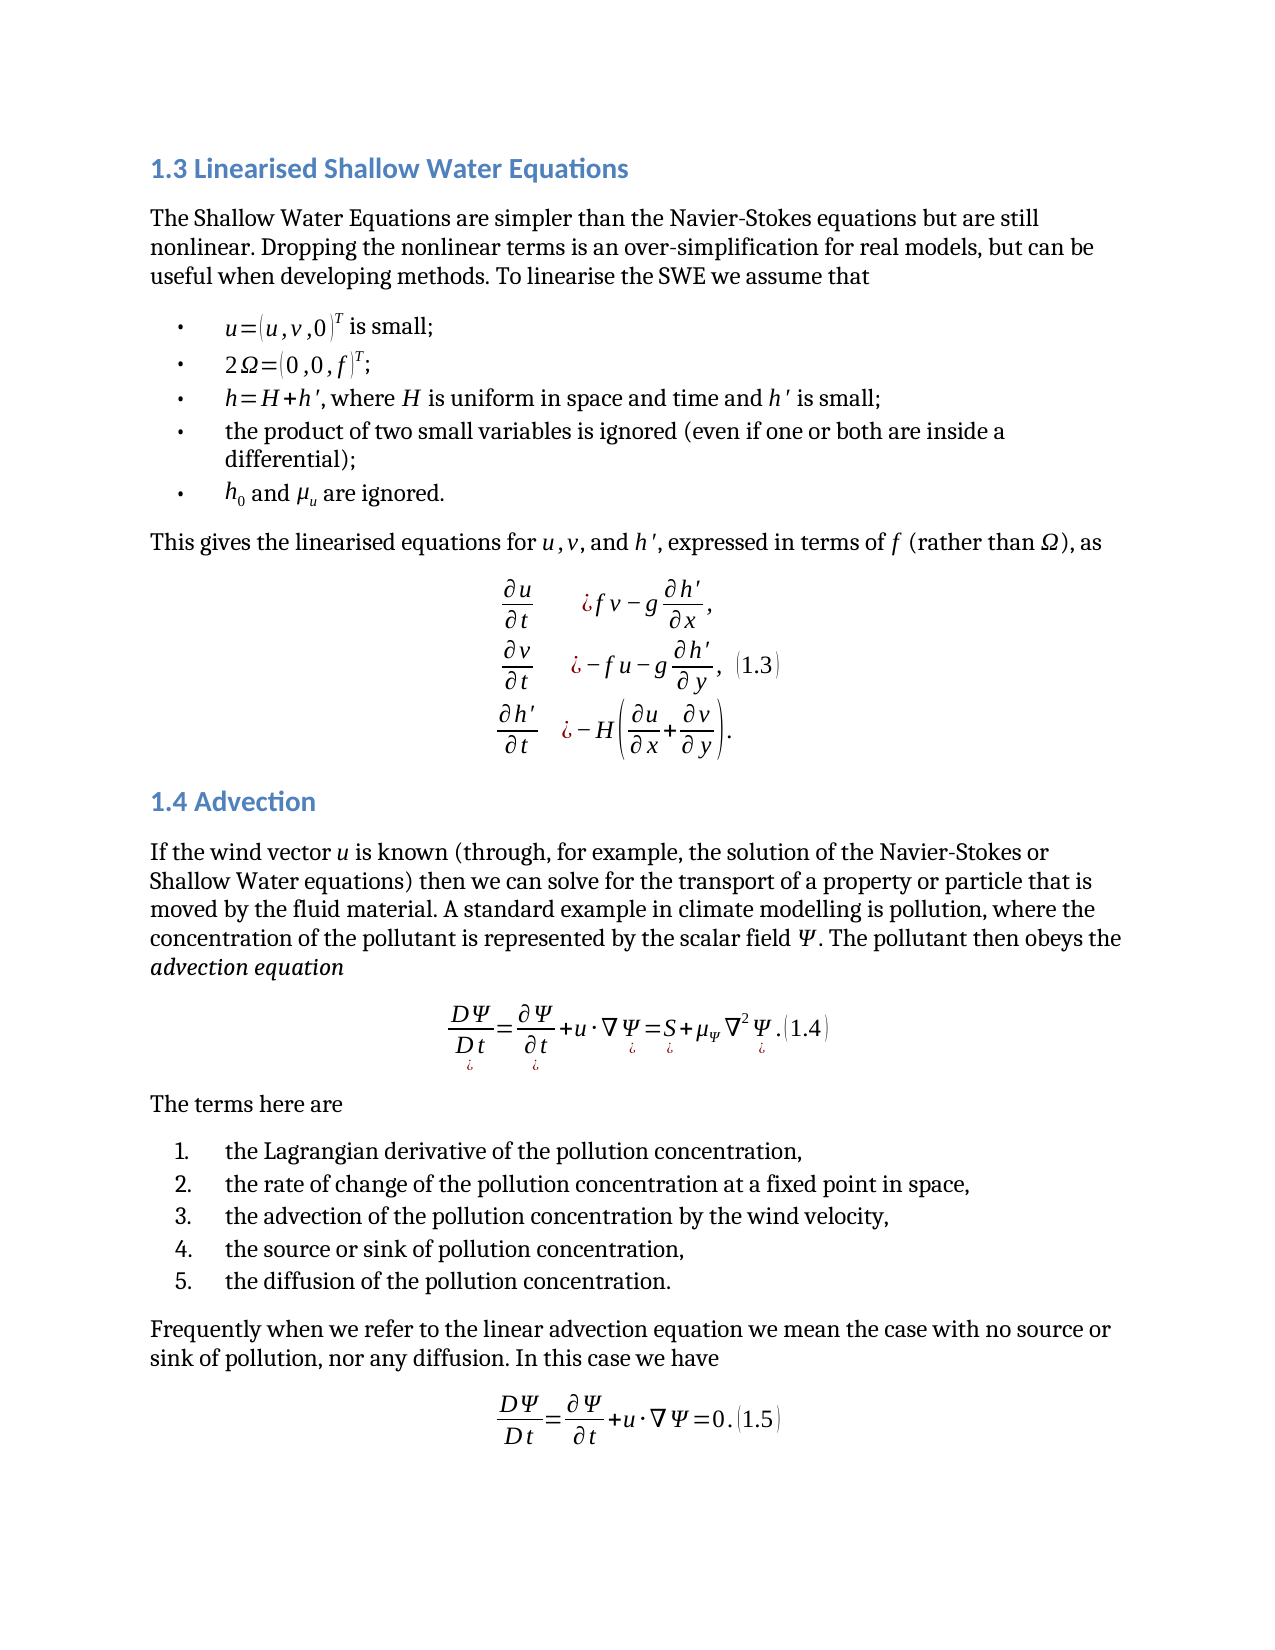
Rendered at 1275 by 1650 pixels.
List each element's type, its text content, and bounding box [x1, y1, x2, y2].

list and are ignored. [175, 478, 1125, 509]
list ; [175, 347, 1125, 380]
text The terms here are [150, 1090, 1125, 1118]
list the rate of change of the pollution concentration at a fixed point in space, [175, 1170, 1125, 1198]
list the Lagrangian derivative of the pollution concentration, [175, 1137, 1125, 1166]
list the diffusion of the pollution concentration. [175, 1267, 1125, 1296]
text The Shallow Water Equations are simpler than the Navier-Stokes equations but are still nonlinear. Dropping the nonlinear terms is an over-simplification for real models, but can be useful when developing methods. To linearise the SWE we assume that [150, 204, 1125, 291]
list the advection of the pollution concentration by the wind velocity, [175, 1202, 1125, 1231]
subtitle 1.4 Advection [150, 783, 1125, 819]
subtitle 1.3 Linearised Shallow Water Equations [150, 150, 1125, 186]
text Frequently when we refer to the linear advection equation we mean the case with no source or sink of pollution, nor any diffusion. In this case we have [150, 1315, 1125, 1372]
list the product of two small variables is ignored (even if one or both are inside a differential); [175, 417, 1125, 474]
text If the wind vector is known (through, for example, the solution of the Navier-Stokes or Shallow Water equations) then we can solve for the transport of a property or particle that is moved by the fluid material. A standard example in climate modelling is pollution, where the concentration of the pollutant is represented by the scalar field . The pollutant then obeys the advection equation [150, 838, 1125, 982]
list , where is uniform in space and time and is small; [175, 384, 1125, 413]
text This gives the linearised equations for , and , expressed in terms of (rather than ), as [150, 528, 1125, 557]
list is small; [175, 309, 1125, 343]
list the source or sink of pollution concentration, [175, 1235, 1125, 1263]
